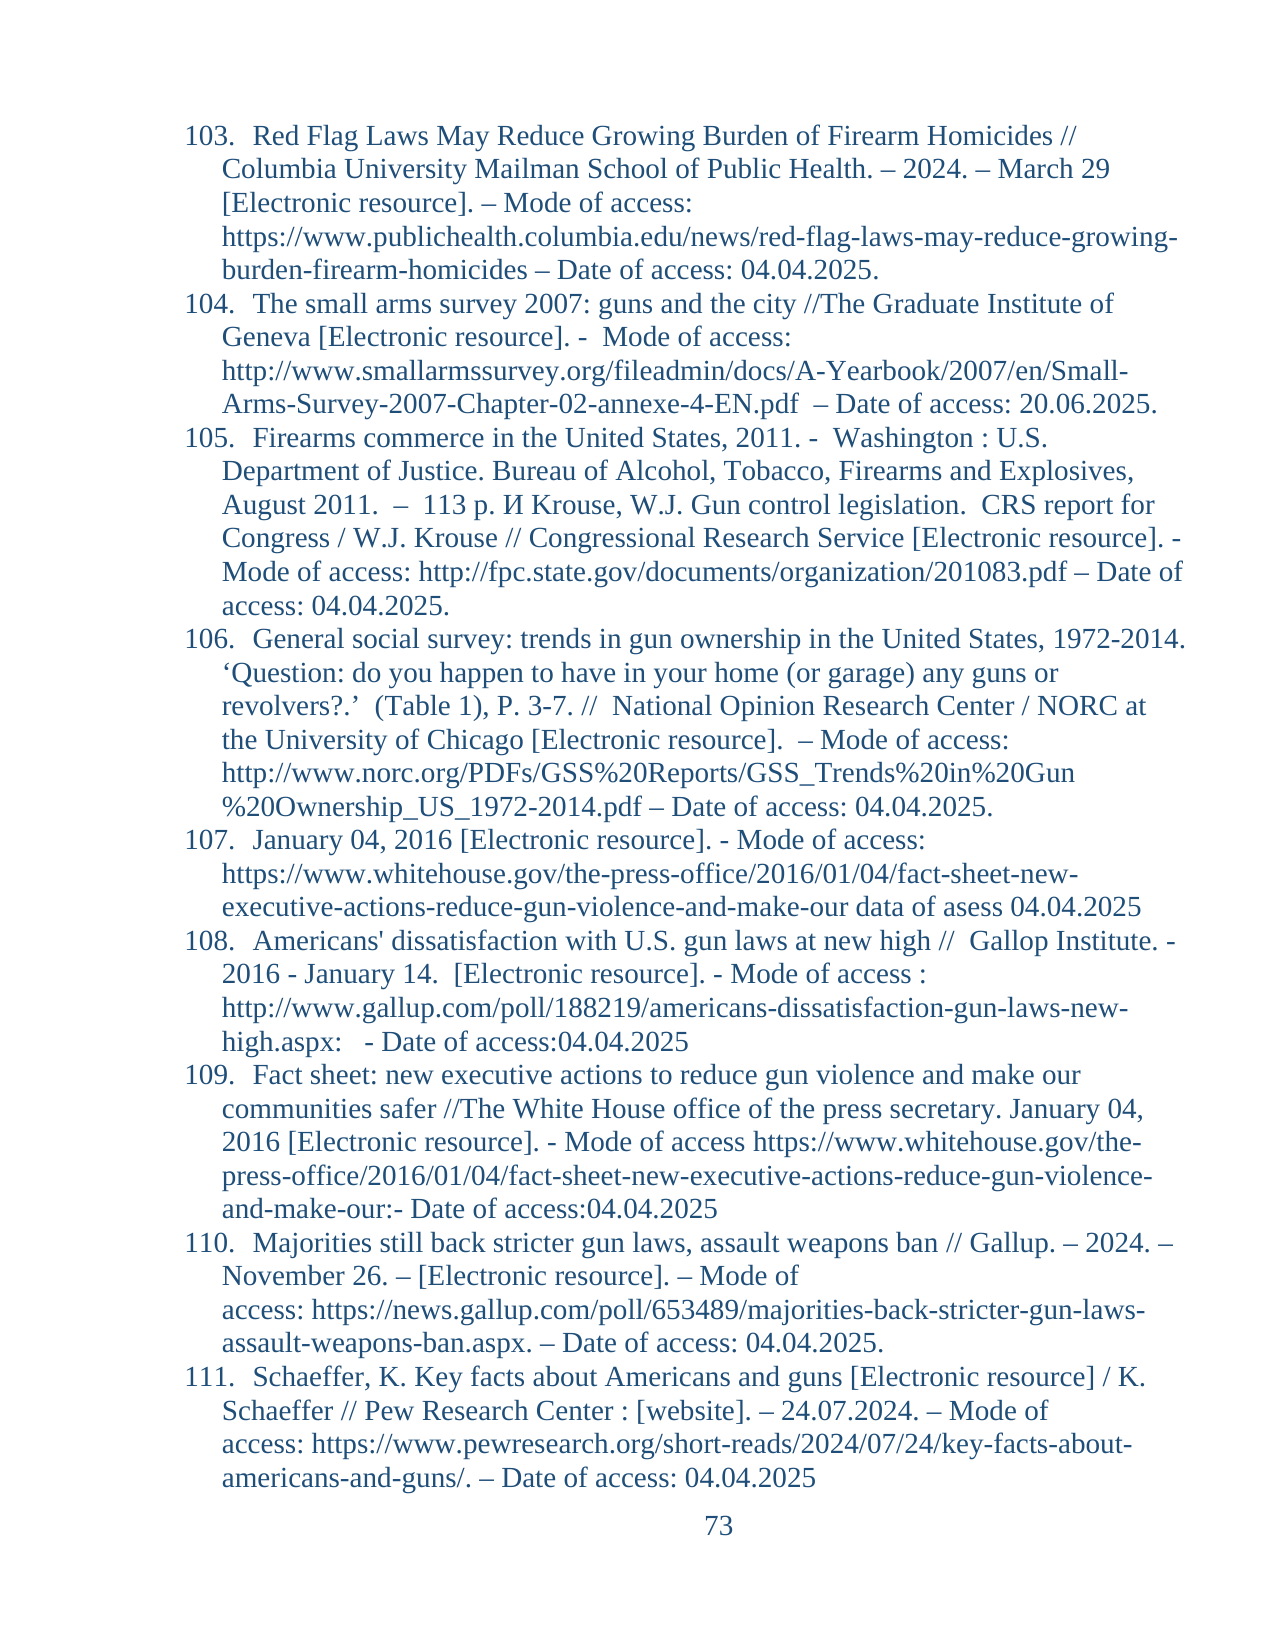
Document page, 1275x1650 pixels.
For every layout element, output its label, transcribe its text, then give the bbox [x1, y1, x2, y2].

list Red Flag Laws May Reduce Growing Burden of Firearm Homicides // Columbia University Mailman School of Public Health. – 2024. – March 29 [Electronic resource]. – Mode of access: https://www.publichealth.columbia.edu/news/red-flag-laws-may-reduce-growing-burden-firearm-homicides – Date of access: 04.04.2025. [184, 118, 1186, 286]
list Schaeffer, K. Key facts about Americans and guns [Electronic resource] / K. Schaeffer // Pew Research Center : [website]. – 24.07.2024. – Mode of access: https://www.pewresearch.org/short-reads/2024/07/24/key-facts-about-americans-and-guns/. – Date of access: 04.04.2025 [184, 1359, 1186, 1493]
list Fact sheet: new executive actions to reduce gun violence and make our communities safer //The White House office of the press secretary. January 04, 2016 [Electronic resource]. - Mode of access https://www.whitehouse.gov/the-press-office/2016/01/04/fact-sheet-new-executive-actions-reduce-gun-violence-and-make-our:- Date of access:04.04.2025 [184, 1057, 1186, 1225]
list General social survey: trends in gun ownership in the United States, 1972-2014. ‘Question: do you happen to have in your home (or garage) any guns or revolvers?.’ (Table 1), P. 3-7. // National Opinion Research Center / NORC at the University of Chicago [Electronic resource]. – Mode of access: http://www.norc.org/PDFs/GSS%20Reports/GSS_Trends%20in%20Gun%20Ownership_US_1972-2014.pdf – Date of access: 04.04.2025. [184, 621, 1186, 822]
list Firearms commerce in the United States, 2011. - Washington : U.S. Department of Justice. Bureau of Alcohol, Tobacco, Firearms and Explosives, August 2011. – 113 p. И Krouse, W.J. Gun control legislation. CRS report for Congress / W.J. Krouse // Congressional Research Service [Electronic resource]. - Mode of access: http://fpc.state.gov/documents/organization/201083.pdf – Date of access: 04.04.2025. [184, 420, 1186, 621]
list The small arms survey 2007: guns and the city //The Graduate Institute of Geneva [Electronic resource]. - Mode of access: http://www.smallarmssurvey.org/fileadmin/docs/A-Yearbook/2007/en/Small-Arms-Survey-2007-Chapter-02-annexe-4-EN.pdf – Date of access: 20.06.2025. [184, 286, 1186, 420]
list January 04, 2016 [Electronic resource]. - Mode of access: https://www.whitehouse.gov/the-press-office/2016/01/04/fact-sheet-new-executive-actions-reduce-gun-violence-and-make-our data of asess 04.04.2025 [184, 822, 1186, 923]
list Americans' dissatisfaction with U.S. gun laws at new high // Gallop Institute. - 2016 - January 14. [Electronic resource]. - Mode of access : http://www.gallup.com/poll/188219/americans-dissatisfaction-gun-laws-new-high.aspx: - Date of access:04.04.2025 [184, 923, 1186, 1057]
list Majorities still back stricter gun laws, assault weapons ban // Gallup. – 2024. –November 26. – [Electronic resource]. – Mode of access: https://news.gallup.com/poll/653489/majorities-back-stricter-gun-laws-assault-weapons-ban.aspx. – Date of access: 04.04.2025. [184, 1225, 1186, 1359]
